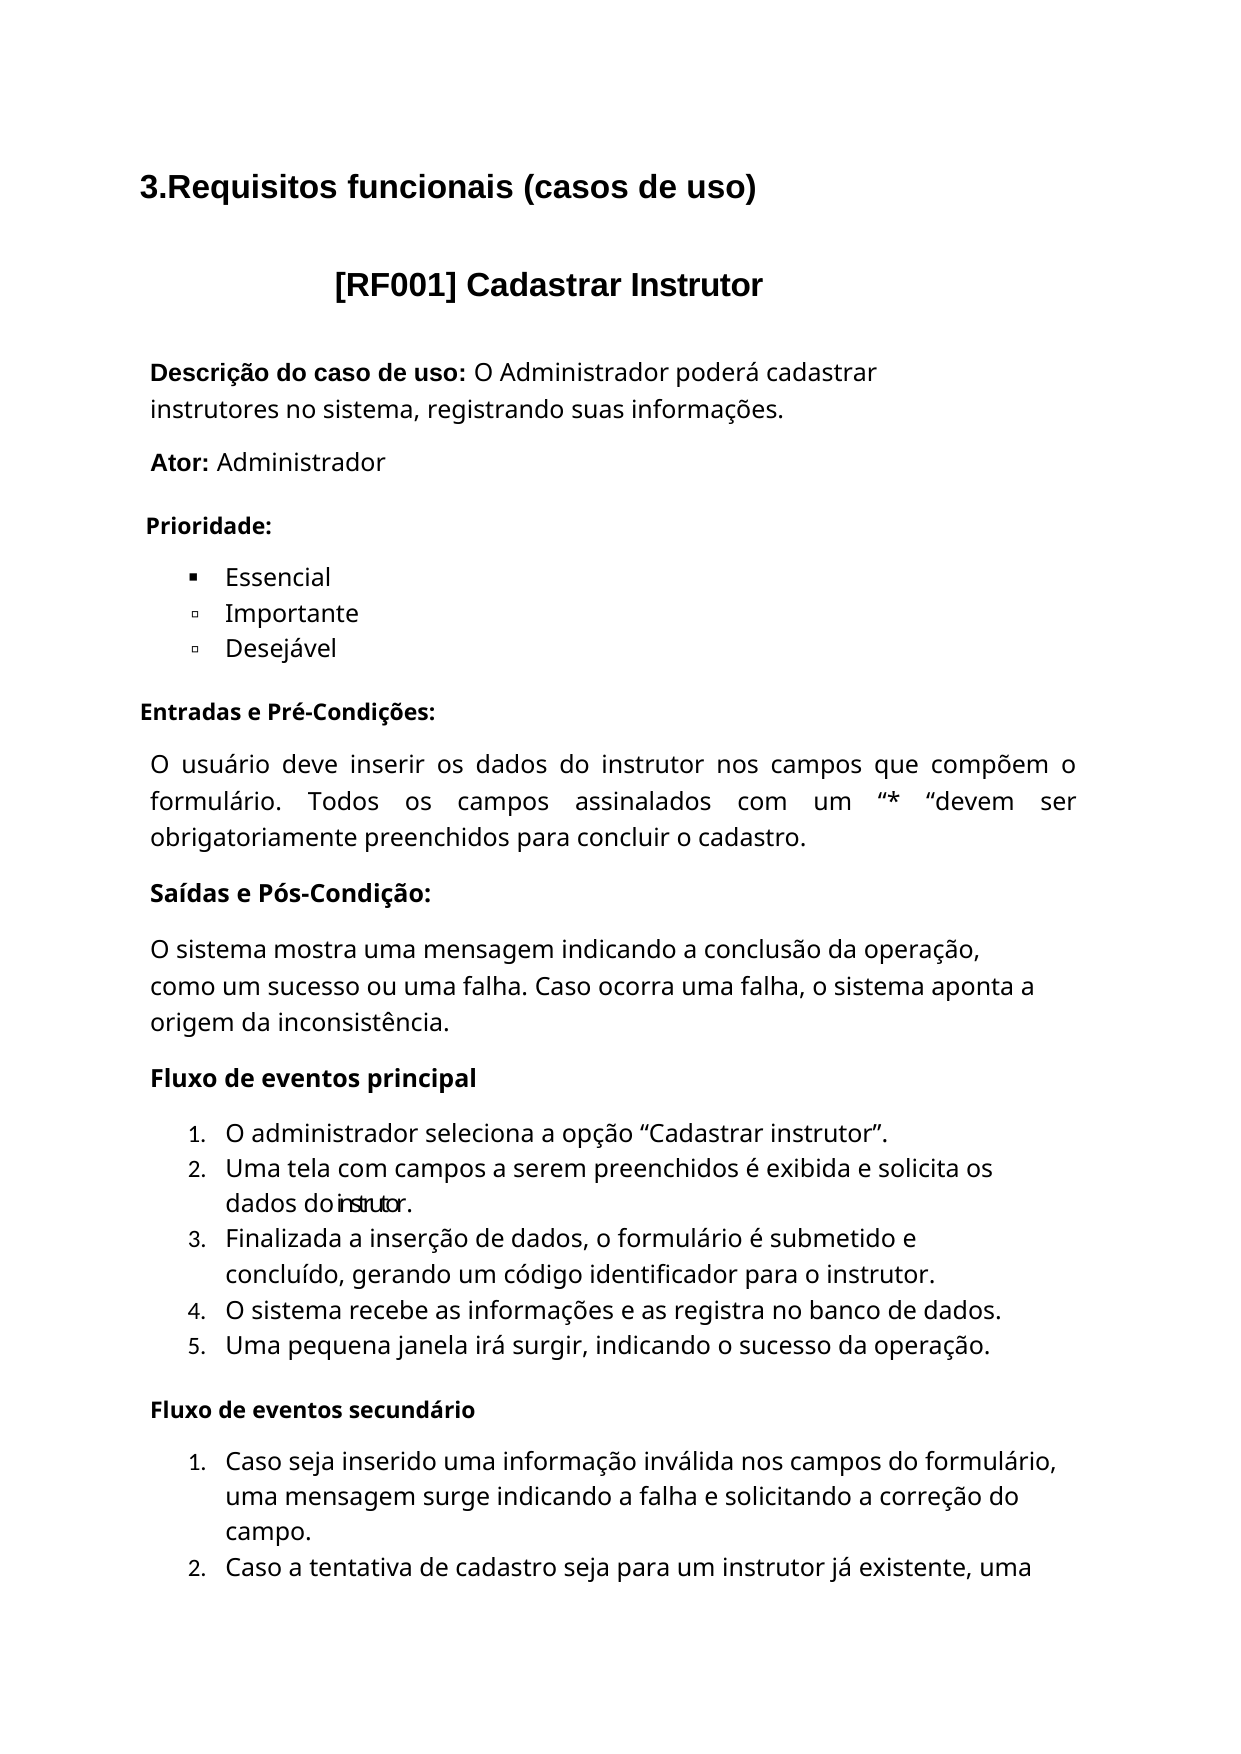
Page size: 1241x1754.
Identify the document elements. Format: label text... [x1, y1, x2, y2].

list Uma tela com campos a serem preenchidos é exibida e solicita os dados do instrutor. [188, 1151, 1069, 1220]
list O administrador seleciona a opção “Cadastrar instrutor”. [187, 1115, 1103, 1149]
text O sistema mostra uma mensagem indicando a conclusão da operação, como um sucesso ou uma falha. Caso ocorra uma falha, o sistema aponta a origem da inconsistência. [150, 931, 1051, 1039]
subtitle [RF001] Cadastrar Instrutor [334, 265, 1103, 303]
text Descrição do caso de uso: O Administrador poderá cadastrar instrutores no sistema, registrando suas informações. [150, 355, 1006, 426]
text Saídas e Pós-Condição: [150, 876, 1077, 910]
text O usuário deve inserir os dados do instrutor nos campos que compõem o formulário. Todos os campos assinalados com um “* “devem ser obrigatoriamente preenchidos para concluir o cadastro. [150, 747, 1077, 854]
subtitle 3.Requisitos funcionais (casos de uso) [139, 167, 1103, 206]
list Finalizada a inserção de dados, o formulário é submetido e concluído, gerando um código identificador para o instrutor. [188, 1221, 1003, 1291]
text Fluxo de eventos secundário [150, 1394, 1103, 1426]
list Essencial [187, 560, 1103, 594]
list Caso seja inserido uma informação inválida nos campos do formulário, uma mensagem surge indicando a falha e solicitando a correção do campo. [188, 1444, 1066, 1548]
text ▫ Importante [187, 596, 1103, 630]
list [188, 1550, 1043, 1584]
list O sistema recebe as informações e as registra no banco de dados. [187, 1293, 1103, 1327]
text Prioridade: [139, 509, 1103, 541]
text Entradas e Pré-Condições: [139, 696, 1103, 727]
text ▫ Desejável [187, 631, 1103, 665]
text Fluxo de eventos principal [150, 1060, 1051, 1094]
list Uma pequena janela irá surgir, indicando o sucesso da operação. [187, 1328, 1103, 1362]
text Ator: Administrador [150, 444, 1103, 478]
